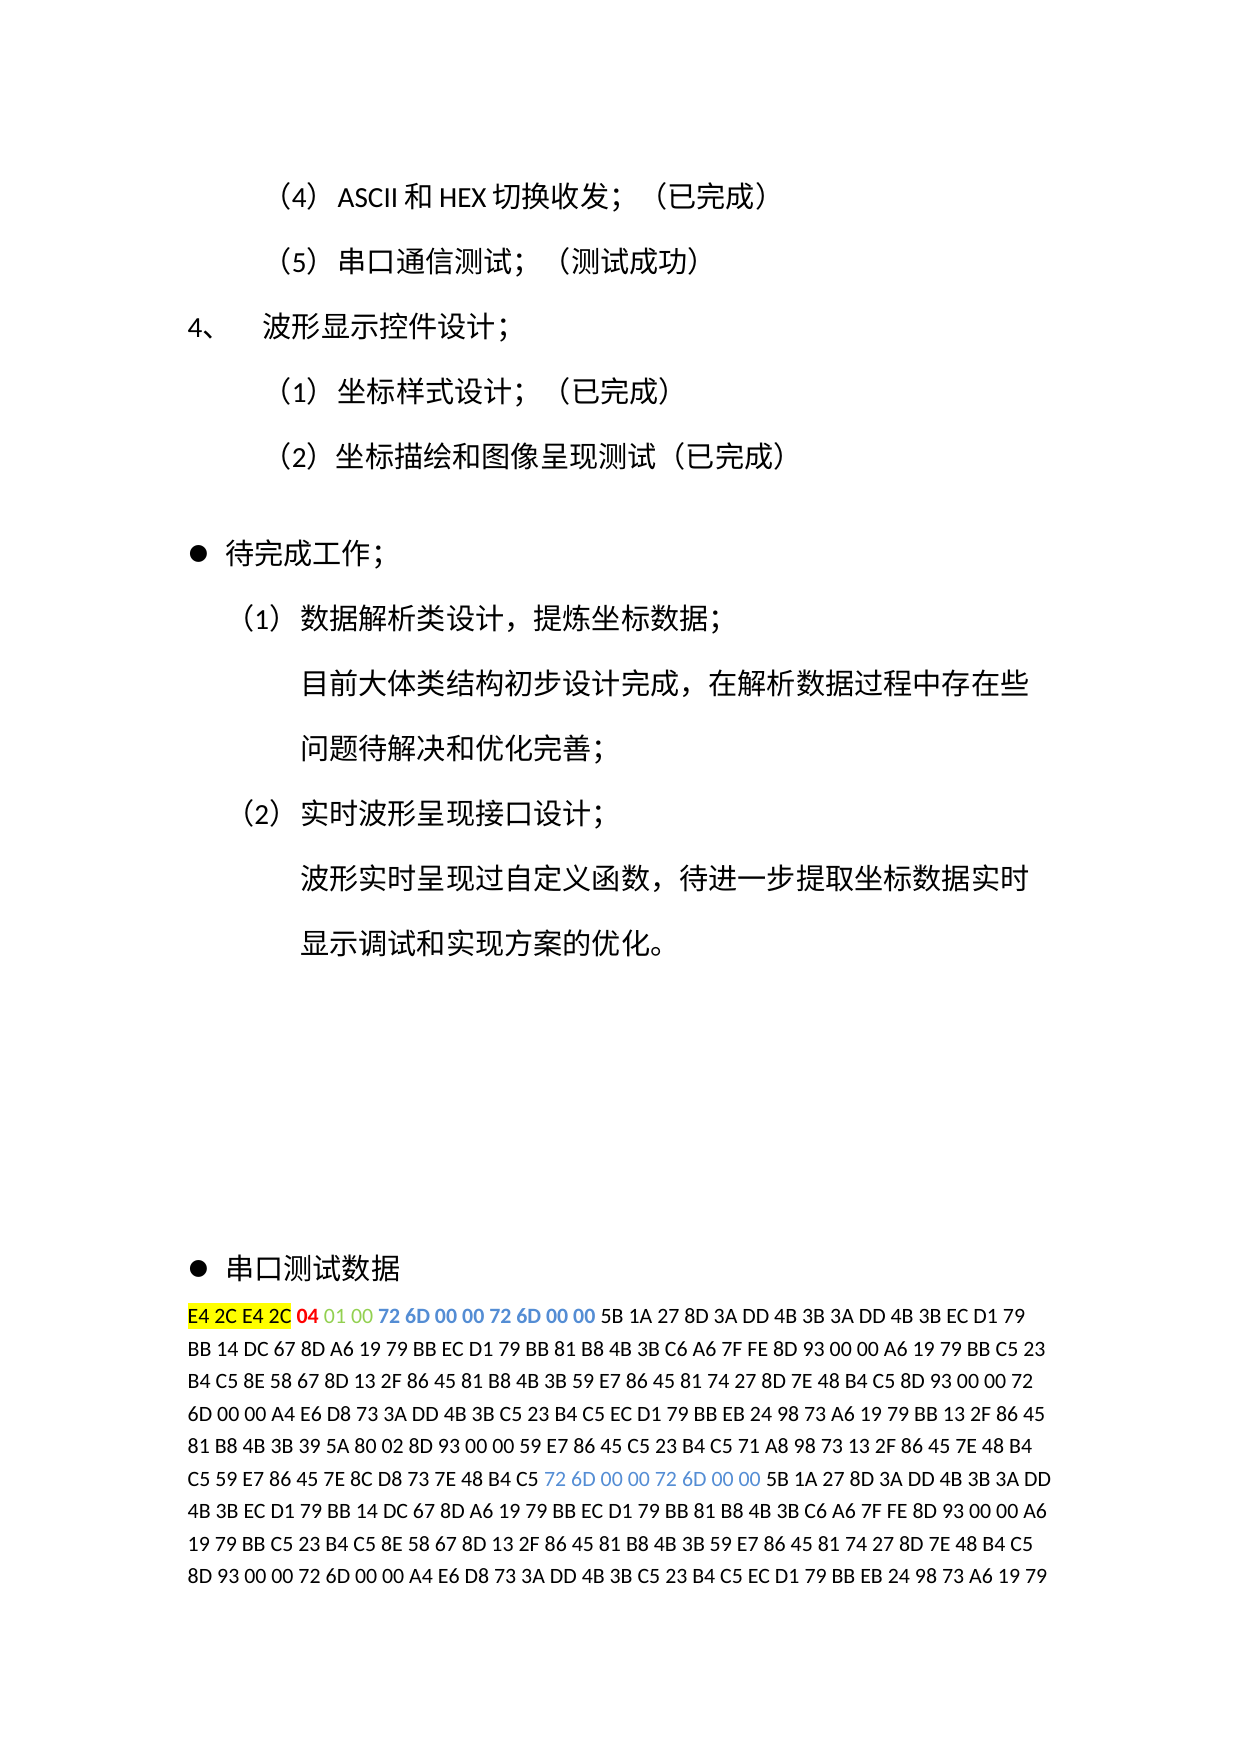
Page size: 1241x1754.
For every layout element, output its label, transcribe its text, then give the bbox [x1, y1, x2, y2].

list 目前大体类结构初步设计完成，在解析数据过程中存在些问题待解决和优化完善； [300, 649, 1053, 779]
list 串口通信测试；（测试成功） [262, 227, 1053, 292]
list 数据解析类设计，提炼坐标数据； [225, 584, 1053, 649]
list 波形实时呈现过自定义函数，待进一步提取坐标数据实时显示调试和实现方案的优化。 [300, 844, 1053, 974]
list 串口测试数据 [187, 1234, 1053, 1299]
list 波形显示控件设计； [187, 292, 1053, 357]
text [187, 1299, 1053, 1592]
list 待完成工作； [187, 519, 1053, 584]
text （2）坐标描绘和图像呈现测试（已完成） [262, 422, 1053, 487]
list 实时波形呈现接口设计； [225, 779, 1053, 844]
list ASCII和HEX切换收发；（已完成） [262, 162, 1053, 227]
list 坐标样式设计；（已完成） [262, 357, 1053, 422]
